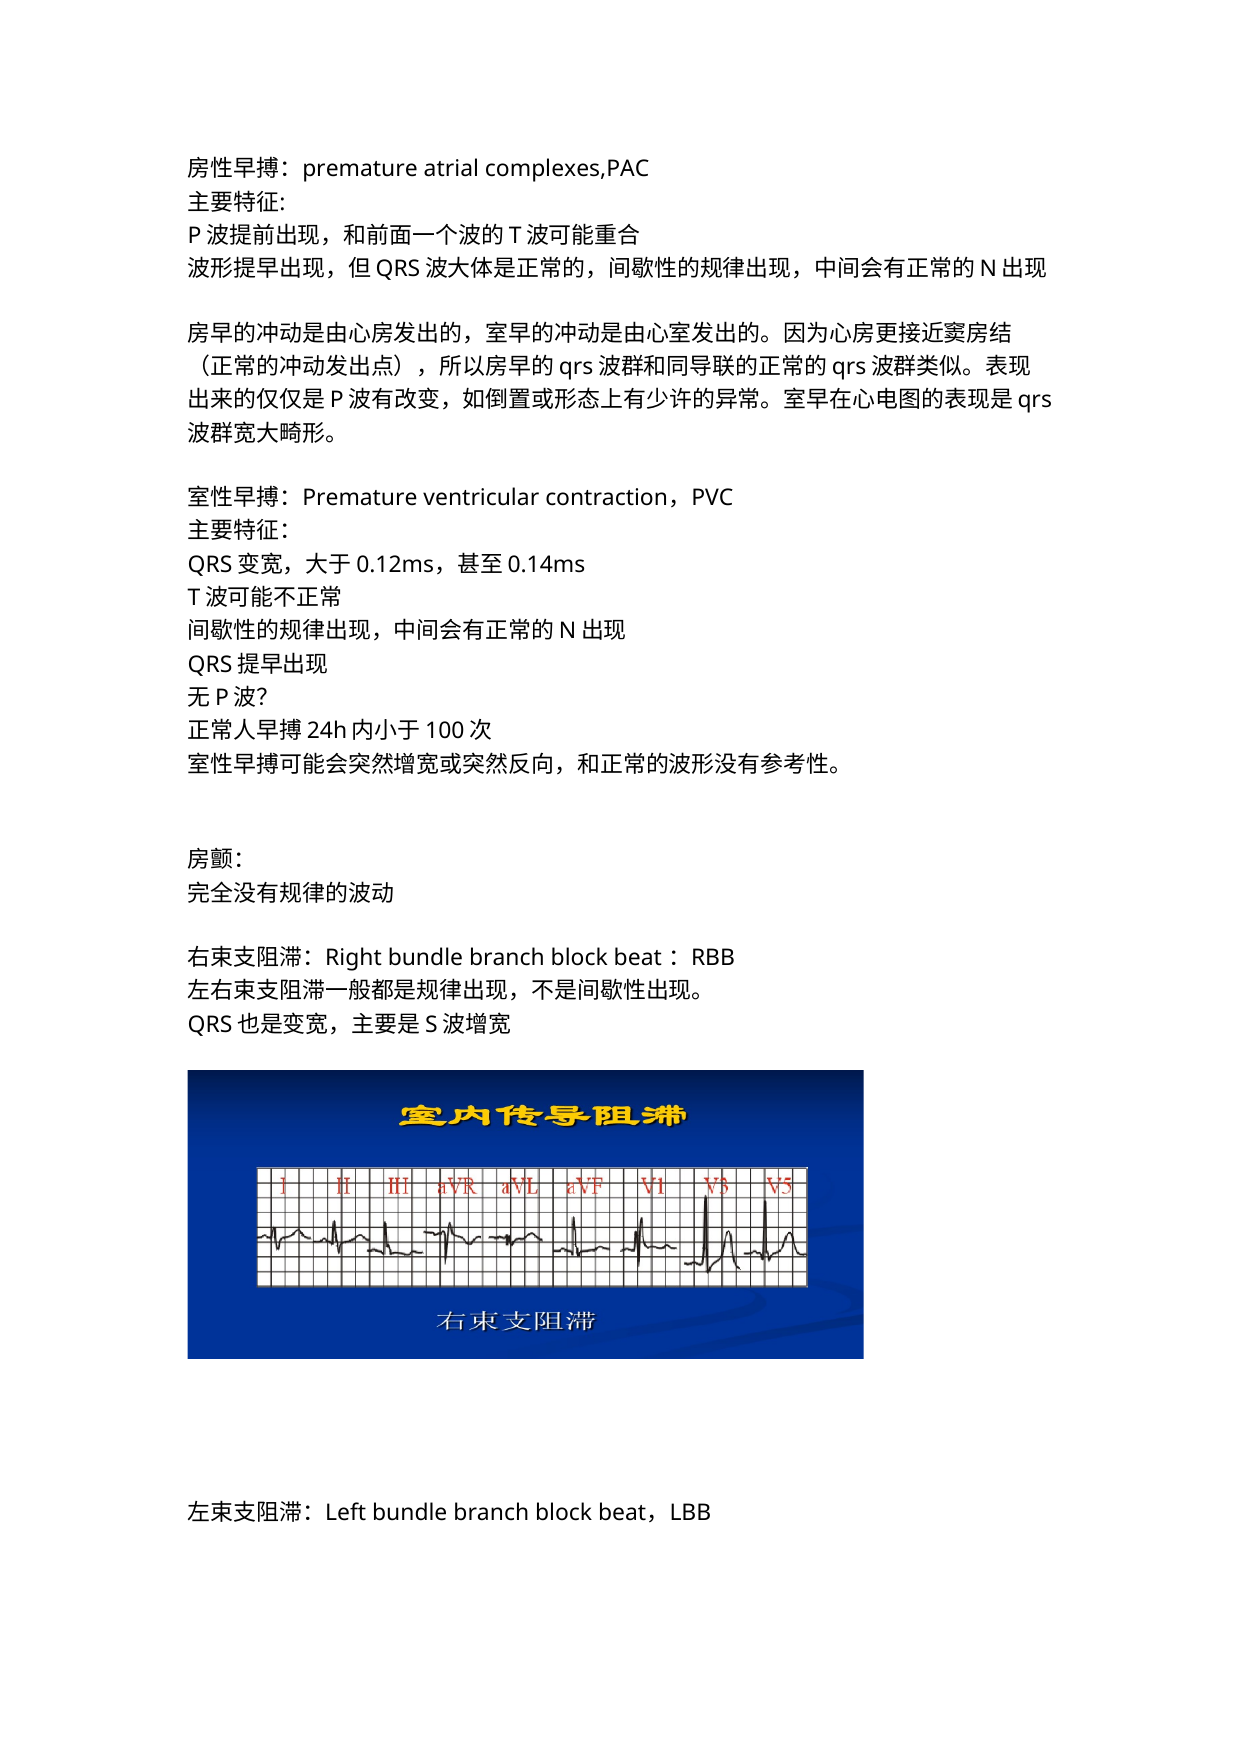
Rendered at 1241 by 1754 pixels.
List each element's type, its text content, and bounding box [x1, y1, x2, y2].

text 完全没有规律的波动 [187, 874, 1053, 908]
text 房颤： [187, 841, 1053, 874]
text 房性早搏：premature atrial complexes,PAC [187, 150, 1053, 183]
picture [187, 1070, 864, 1359]
text QRS变宽，大于0.12ms，甚至0.14ms [187, 546, 1053, 579]
text 间歇性的规律出现，中间会有正常的N出现 [187, 612, 1053, 646]
text 右束支阻滞：Right bundle branch block beat ：RBB [187, 939, 1053, 972]
text 房早的冲动是由心房发出的，室早的冲动是由心室发出的。因为心房更接近窦房结（正常的冲动发出点），所以房早的qrs波群和同导联的正常的qrs波群类似。表现出来的仅仅是P波有改变，如倒置或形态上有少许的异常。室早在心电图的表现是qrs波群宽大畸形。 [187, 314, 1053, 448]
text 室性早搏：Premature ventricular contraction，PVC [187, 479, 1053, 512]
text 波形提早出现，但QRS波大体是正常的，间歇性的规律出现，中间会有正常的N出现 [187, 250, 1053, 283]
text 正常人早搏24h内小于100次 [187, 712, 1053, 746]
text 主要特征: [187, 183, 1053, 217]
text P波提前出现，和前面一个波的T波可能重合 [187, 217, 1053, 250]
text QRS也是变宽，主要是S波增宽 [187, 1006, 1053, 1039]
text QRS提早出现 [187, 646, 1053, 679]
text 无P波？ [187, 679, 1053, 712]
text 左右束支阻滞一般都是规律出现，不是间歇性出现。 [187, 972, 1053, 1006]
text T波可能不正常 [187, 579, 1053, 612]
text 室性早搏可能会突然增宽或突然反向，和正常的波形没有参考性。 [187, 746, 1053, 779]
text 主要特征： [187, 512, 1053, 546]
text 左束支阻滞：Left bundle branch block beat，LBB [187, 1493, 1053, 1527]
